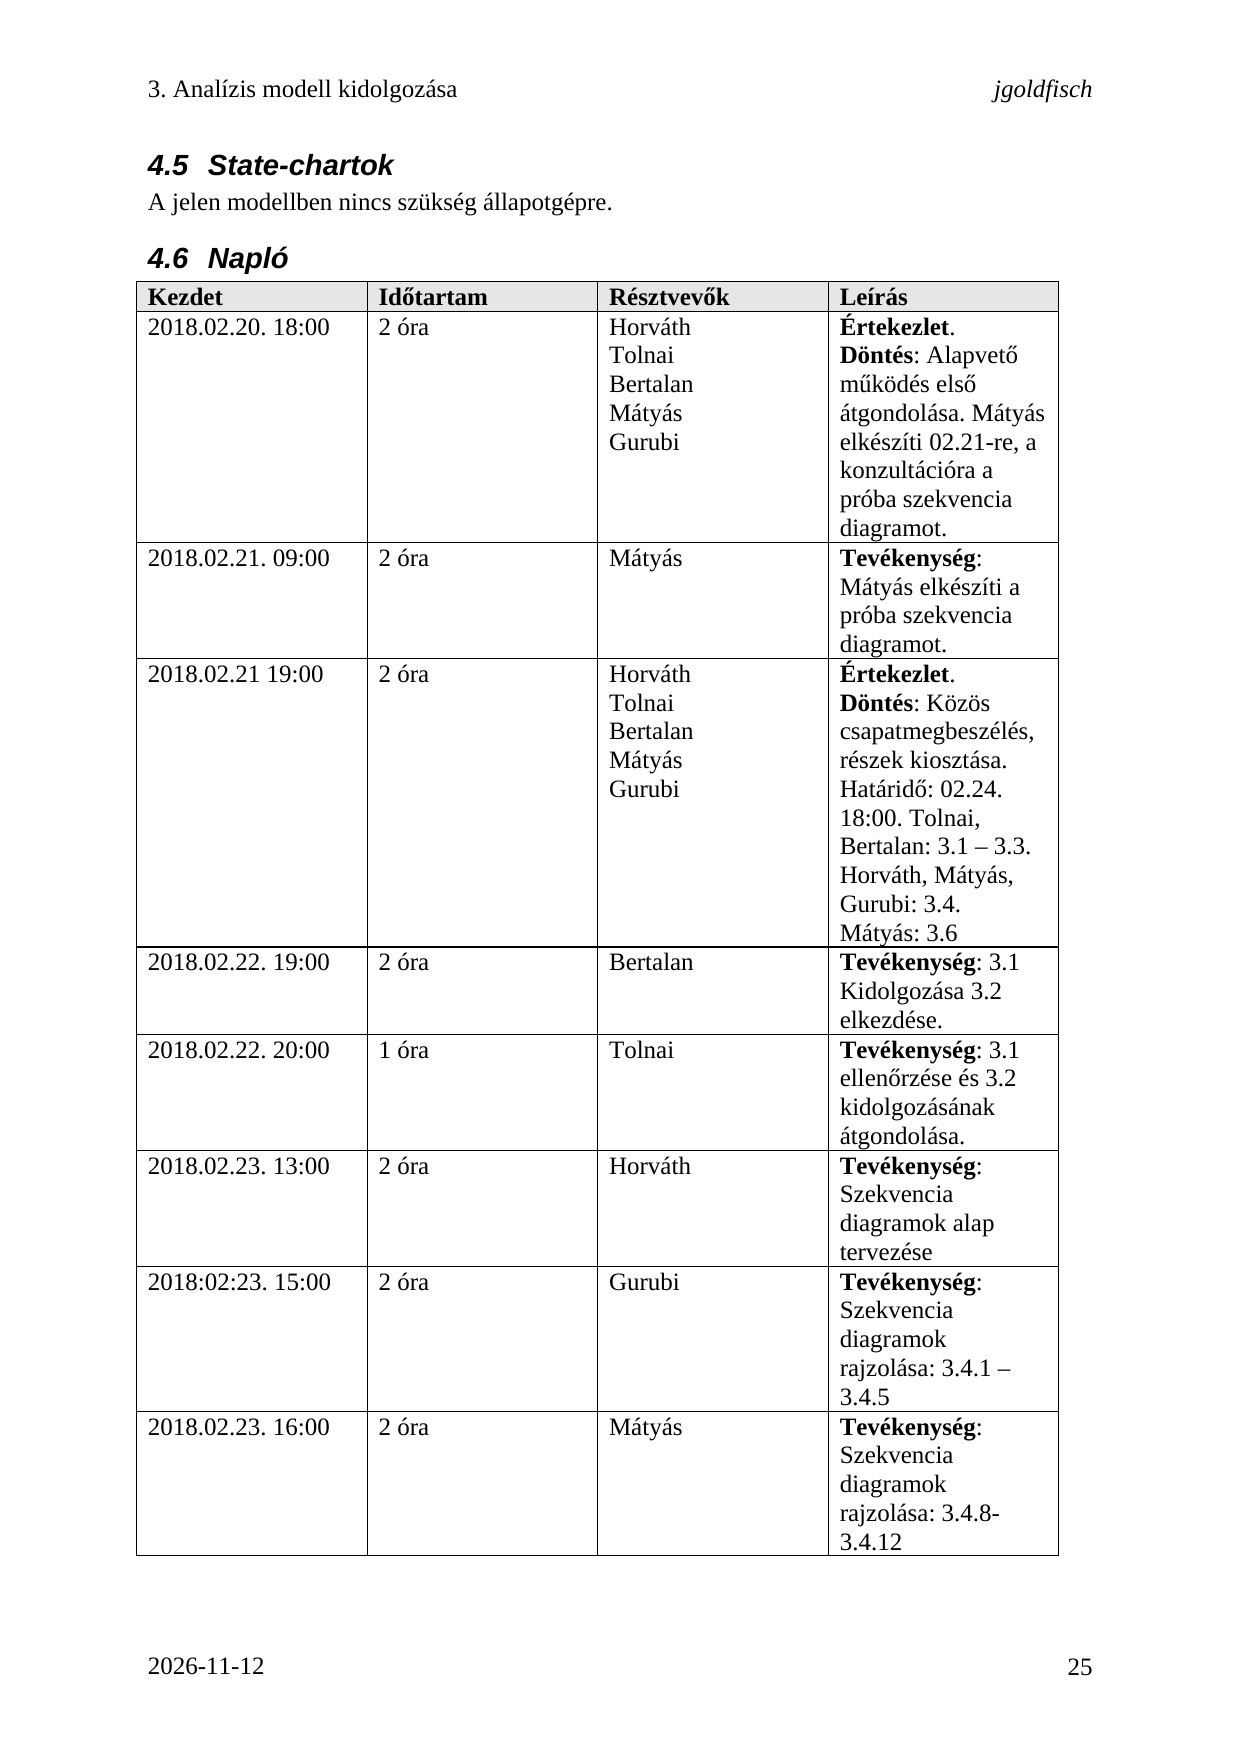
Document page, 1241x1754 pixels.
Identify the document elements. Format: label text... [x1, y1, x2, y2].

table_cell Gurubi [598, 1267, 828, 1411]
table_cell 2018.02.23. 16:00 [137, 1412, 367, 1555]
table_header Időtartam [368, 282, 597, 311]
table_cell Tevékenység: 3.1 ellenőrzése és 3.2 kidolgozásának átgondolása. [829, 1035, 1058, 1150]
table_cell 2018.02.22. 20:00 [137, 1035, 367, 1150]
table_cell 2018.02.21 19:00 [137, 659, 367, 946]
table_cell Értekezlet. Döntés: Közös csapatmegbeszélés, részek kiosztása. Határidő: 02.24. 18:00. Tolnai, Bertalan: 3.1 – 3.3. Horváth, Mátyás, Gurubi: 3.4. Mátyás: 3.6 [829, 659, 1058, 946]
table_cell Értekezlet. Döntés: Alapvető működés első átgondolása. Mátyás elkészíti 02.21-re, a konzultációra a próba szekvencia diagramot. [829, 312, 1058, 542]
table_cell 2 óra [368, 543, 597, 658]
table_cell Tevékenység: Szekvencia diagramok rajzolása: 3.4.1 – 3.4.5 [829, 1267, 1058, 1411]
table_cell Tevékenység: Mátyás elkészíti a próba szekvencia diagramot. [829, 543, 1058, 658]
table_cell 2018:02:23. 15:00 [137, 1267, 367, 1411]
table_cell 2 óra [368, 659, 597, 946]
table_cell Tevékenység: Szekvencia diagramok rajzolása: 3.4.8-3.4.12 [829, 1412, 1058, 1555]
table_cell 2018.02.21. 09:00 [137, 543, 367, 658]
table_header Leírás [829, 282, 1058, 311]
table_cell 2018.02.20. 18:00 [137, 312, 367, 542]
table_cell Bertalan [598, 948, 828, 1034]
table_header Kezdet [137, 282, 367, 311]
table_cell Tevékenység: Szekvencia diagramok alap tervezése [829, 1151, 1058, 1266]
table_cell Tolnai [598, 1035, 828, 1150]
table_cell Horváth [598, 1151, 828, 1266]
table_cell 2 óra [368, 1151, 597, 1266]
table_cell Mátyás [598, 1412, 828, 1555]
table_cell 2018.02.22. 19:00 [137, 948, 367, 1034]
text A jelen modellben nincs szükség állapotgépre. [148, 187, 1093, 216]
table_cell 2 óra [368, 1267, 597, 1411]
table_cell Mátyás [598, 543, 828, 658]
table_cell 2018.02.23. 13:00 [137, 1151, 367, 1266]
table_cell Tevékenység: 3.1 Kidolgozása 3.2 elkezdése. [829, 948, 1058, 1034]
table_cell 2 óra [368, 1412, 597, 1555]
table_cell 2 óra [368, 948, 597, 1034]
table_cell Horváth Tolnai Bertalan Mátyás Gurubi [598, 659, 828, 946]
table_header Résztvevők [598, 282, 828, 311]
table_cell 2 óra [368, 312, 597, 542]
subtitle State-chartok [148, 148, 1093, 181]
subtitle Napló [148, 241, 1093, 275]
table_cell 1 óra [368, 1035, 597, 1150]
table_cell Horváth Tolnai Bertalan Mátyás Gurubi [598, 312, 828, 542]
